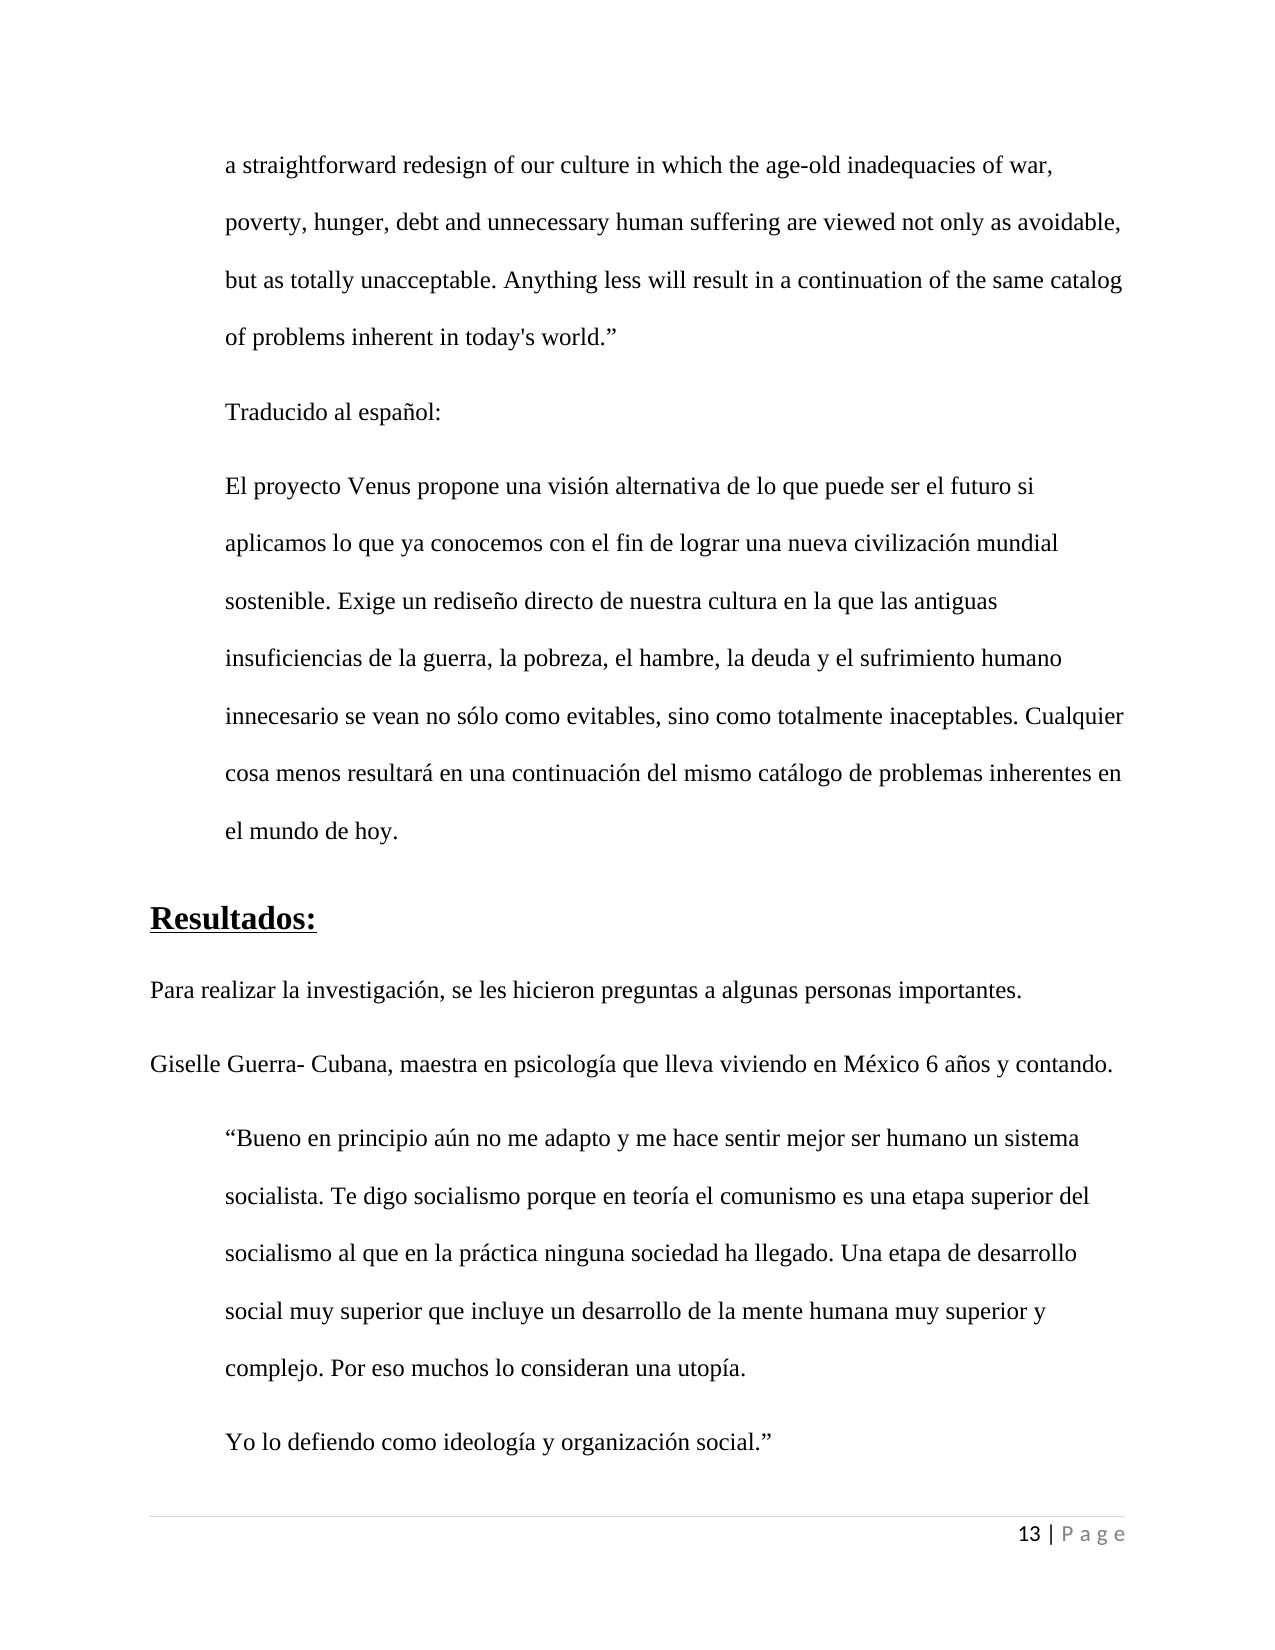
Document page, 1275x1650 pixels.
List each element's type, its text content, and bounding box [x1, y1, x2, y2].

text Yo lo defiendo como ideología y organización social.” [225, 1427, 1125, 1456]
text El proyecto Venus propone una visión alternativa de lo que puede ser el futuro si aplicamos lo que ya conocemos con el fin de lograr una nueva civilización mundial sostenible. Exige un rediseño directo de nuestra cultura en la que las antiguas insuficiencias de la guerra, la pobreza, el hambre, la deuda y el sufrimiento humano innecesario se vean no sólo como evitables, sino como totalmente inaceptables. Cualquier cosa menos resultará en una continuación del mismo catálogo de problemas inherentes en el mundo de hoy. [225, 471, 1125, 844]
subtitle Resultados: [150, 898, 1125, 937]
text “Bueno en principio aún no me adapto y me hace sentir mejor ser humano un sistema socialista. Te digo socialismo porque en teoría el comunismo es una etapa superior del socialismo al que en la práctica ninguna sociedad ha llegado. Una etapa de desarrollo social muy superior que incluye un desarrollo de la mente humana muy superior y complejo. Por eso muchos lo consideran una utopía. [225, 1123, 1125, 1382]
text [225, 150, 1125, 351]
text Para realizar la investigación, se les hicieron preguntas a algunas personas importantes. [150, 975, 1125, 1004]
text Traducido al español: [225, 397, 1125, 425]
text Giselle Guerra- Cubana, maestra en psicología que lleva viviendo en México 6 años y contando. [150, 1049, 1125, 1078]
